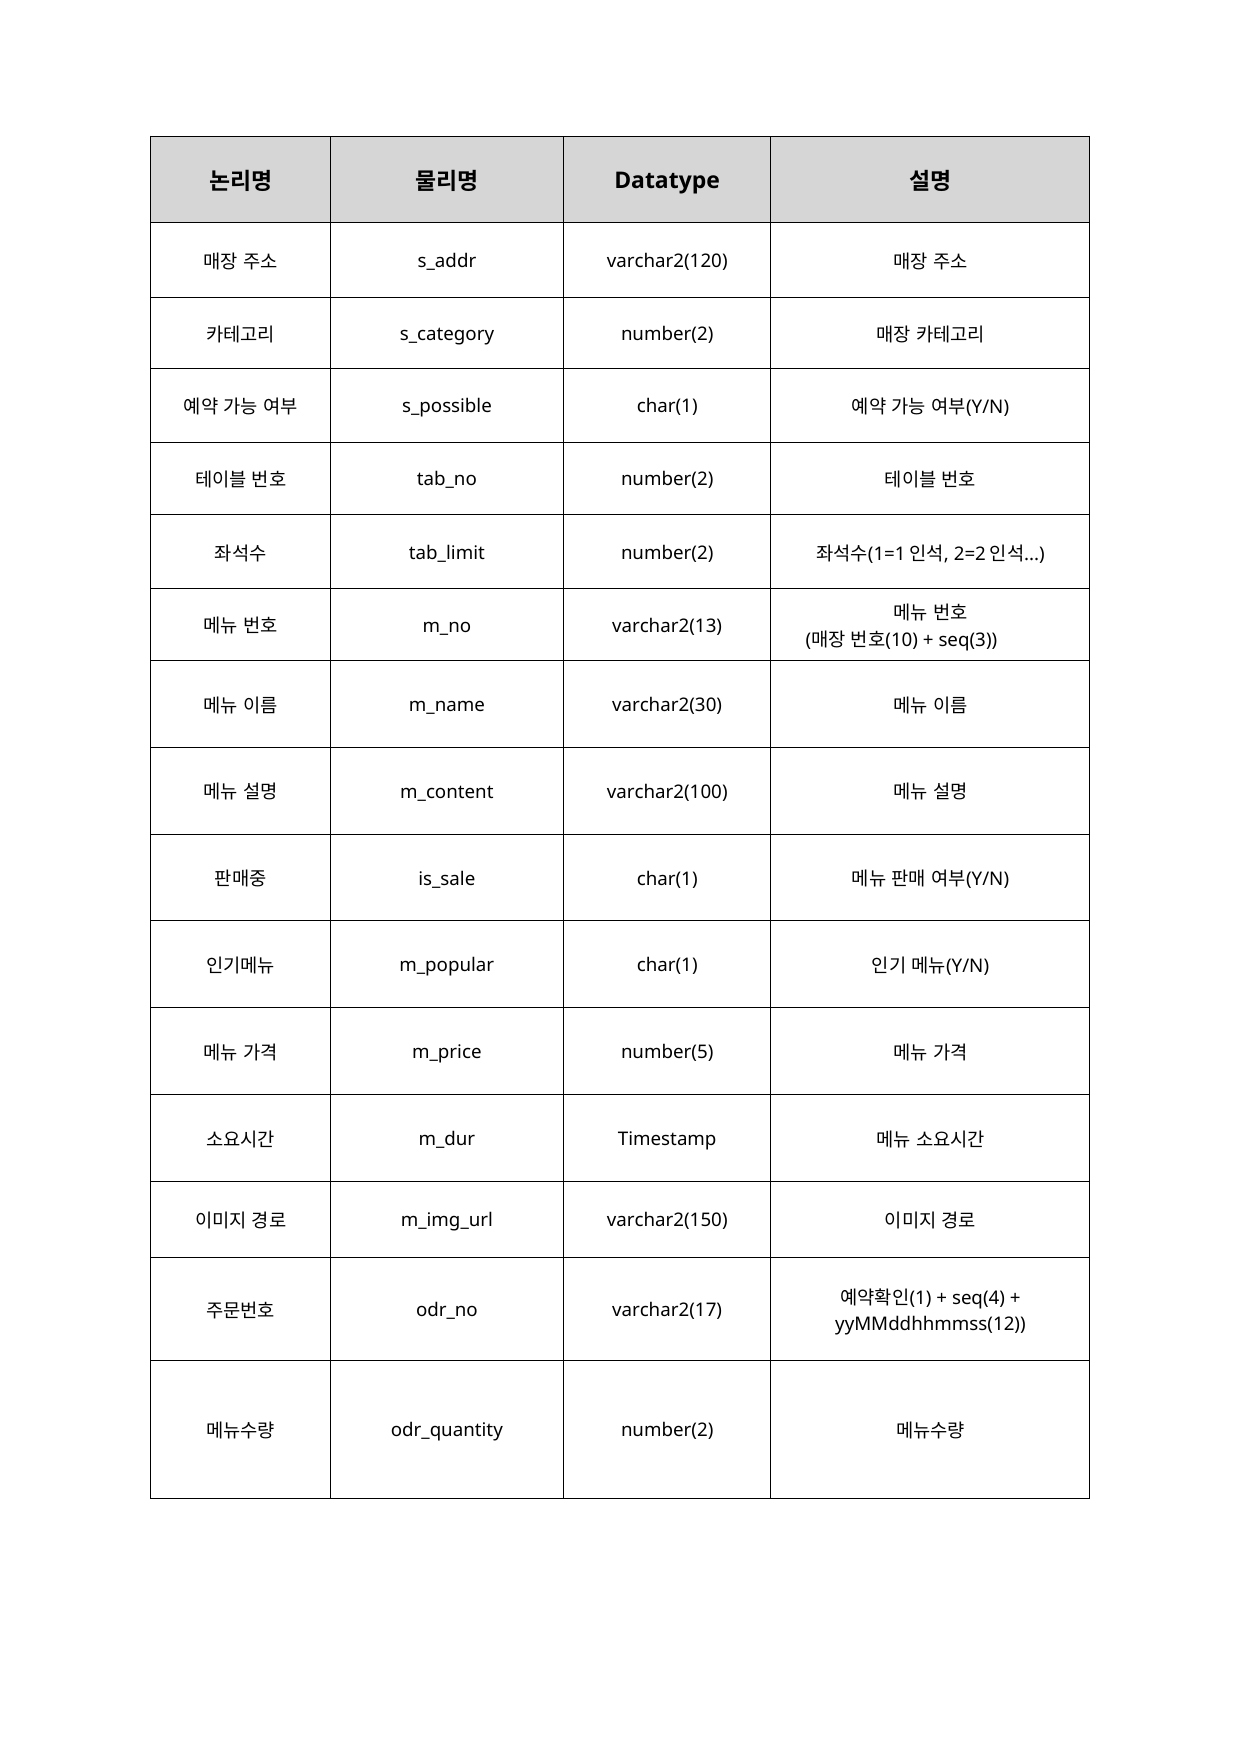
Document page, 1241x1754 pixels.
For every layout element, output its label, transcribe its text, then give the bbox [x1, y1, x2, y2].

table_cell char(1) [564, 369, 770, 442]
table_cell char(1) [564, 921, 770, 1007]
table_cell 메뉴 설명 [771, 748, 1089, 834]
table_cell 예약 가능 여부(Y/N) [771, 369, 1089, 442]
table_cell 메뉴 가격 [771, 1008, 1089, 1094]
table_cell 인기 메뉴(Y/N) [771, 921, 1089, 1007]
table_cell odr_no [331, 1258, 563, 1360]
table_cell 테이블 번호 [151, 443, 330, 514]
table_cell m_price [331, 1008, 563, 1094]
table_cell 이미지 경로 [771, 1182, 1089, 1257]
table_cell odr_quantity [331, 1361, 563, 1498]
table_cell 카테고리 [151, 298, 330, 368]
table_cell 주문번호 [151, 1258, 330, 1360]
table_cell varchar2(100) [564, 748, 770, 834]
table_cell 매장 주소 [151, 223, 330, 297]
table_cell 소요시간 [151, 1095, 330, 1181]
table_cell m_img_url [331, 1182, 563, 1257]
table_cell 인기메뉴 [151, 921, 330, 1007]
table_cell varchar2(150) [564, 1182, 770, 1257]
table_cell 메뉴 번호 (매장 번호(10) + seq(3)) [771, 589, 1089, 660]
table_cell varchar2(17) [564, 1258, 770, 1360]
table_cell s_category [331, 298, 563, 368]
table_cell number(2) [564, 515, 770, 588]
table_cell 좌석수(1=1인석, 2=2인석...) [771, 515, 1089, 588]
table_cell 메뉴 번호 [151, 589, 330, 660]
table_cell char(1) [564, 835, 770, 920]
table_cell m_popular [331, 921, 563, 1007]
table_cell m_content [331, 748, 563, 834]
table_header 물리명 [331, 137, 563, 222]
table_cell 매장 카테고리 [771, 298, 1089, 368]
table_cell varchar2(13) [564, 589, 770, 660]
table_cell number(2) [564, 298, 770, 368]
table_cell 메뉴 이름 [771, 661, 1089, 747]
table_cell number(5) [564, 1008, 770, 1094]
table_cell 메뉴 판매 여부(Y/N) [771, 835, 1089, 920]
table_cell tab_limit [331, 515, 563, 588]
table_cell 예약 가능 여부 [151, 369, 330, 442]
table_cell 메뉴 소요시간 [771, 1095, 1089, 1181]
table_cell number(2) [564, 443, 770, 514]
table_header Datatype [564, 137, 770, 222]
table_cell 판매중 [151, 835, 330, 920]
table_cell 매장 주소 [771, 223, 1089, 297]
table_cell 메뉴수량 [151, 1361, 330, 1498]
table_cell 메뉴수량 [771, 1361, 1089, 1498]
table_cell tab_no [331, 443, 563, 514]
table_cell m_dur [331, 1095, 563, 1181]
table_cell 메뉴 가격 [151, 1008, 330, 1094]
table_cell varchar2(120) [564, 223, 770, 297]
table_cell 메뉴 설명 [151, 748, 330, 834]
table_cell 좌석수 [151, 515, 330, 588]
table_cell s_possible [331, 369, 563, 442]
table_cell 예약확인(1) + seq(4) + yyMMddhhmmss(12)) [771, 1258, 1089, 1360]
table_cell number(2) [564, 1361, 770, 1498]
table_cell s_addr [331, 223, 563, 297]
table_cell Timestamp [564, 1095, 770, 1181]
table_cell varchar2(30) [564, 661, 770, 747]
table_cell 메뉴 이름 [151, 661, 330, 747]
table_cell 테이블 번호 [771, 443, 1089, 514]
table_cell 이미지 경로 [151, 1182, 330, 1257]
table_cell is_sale [331, 835, 563, 920]
table_header 논리명 [151, 137, 330, 222]
table_cell m_no [331, 589, 563, 660]
table_cell m_name [331, 661, 563, 747]
table_header 설명 [771, 137, 1089, 222]
